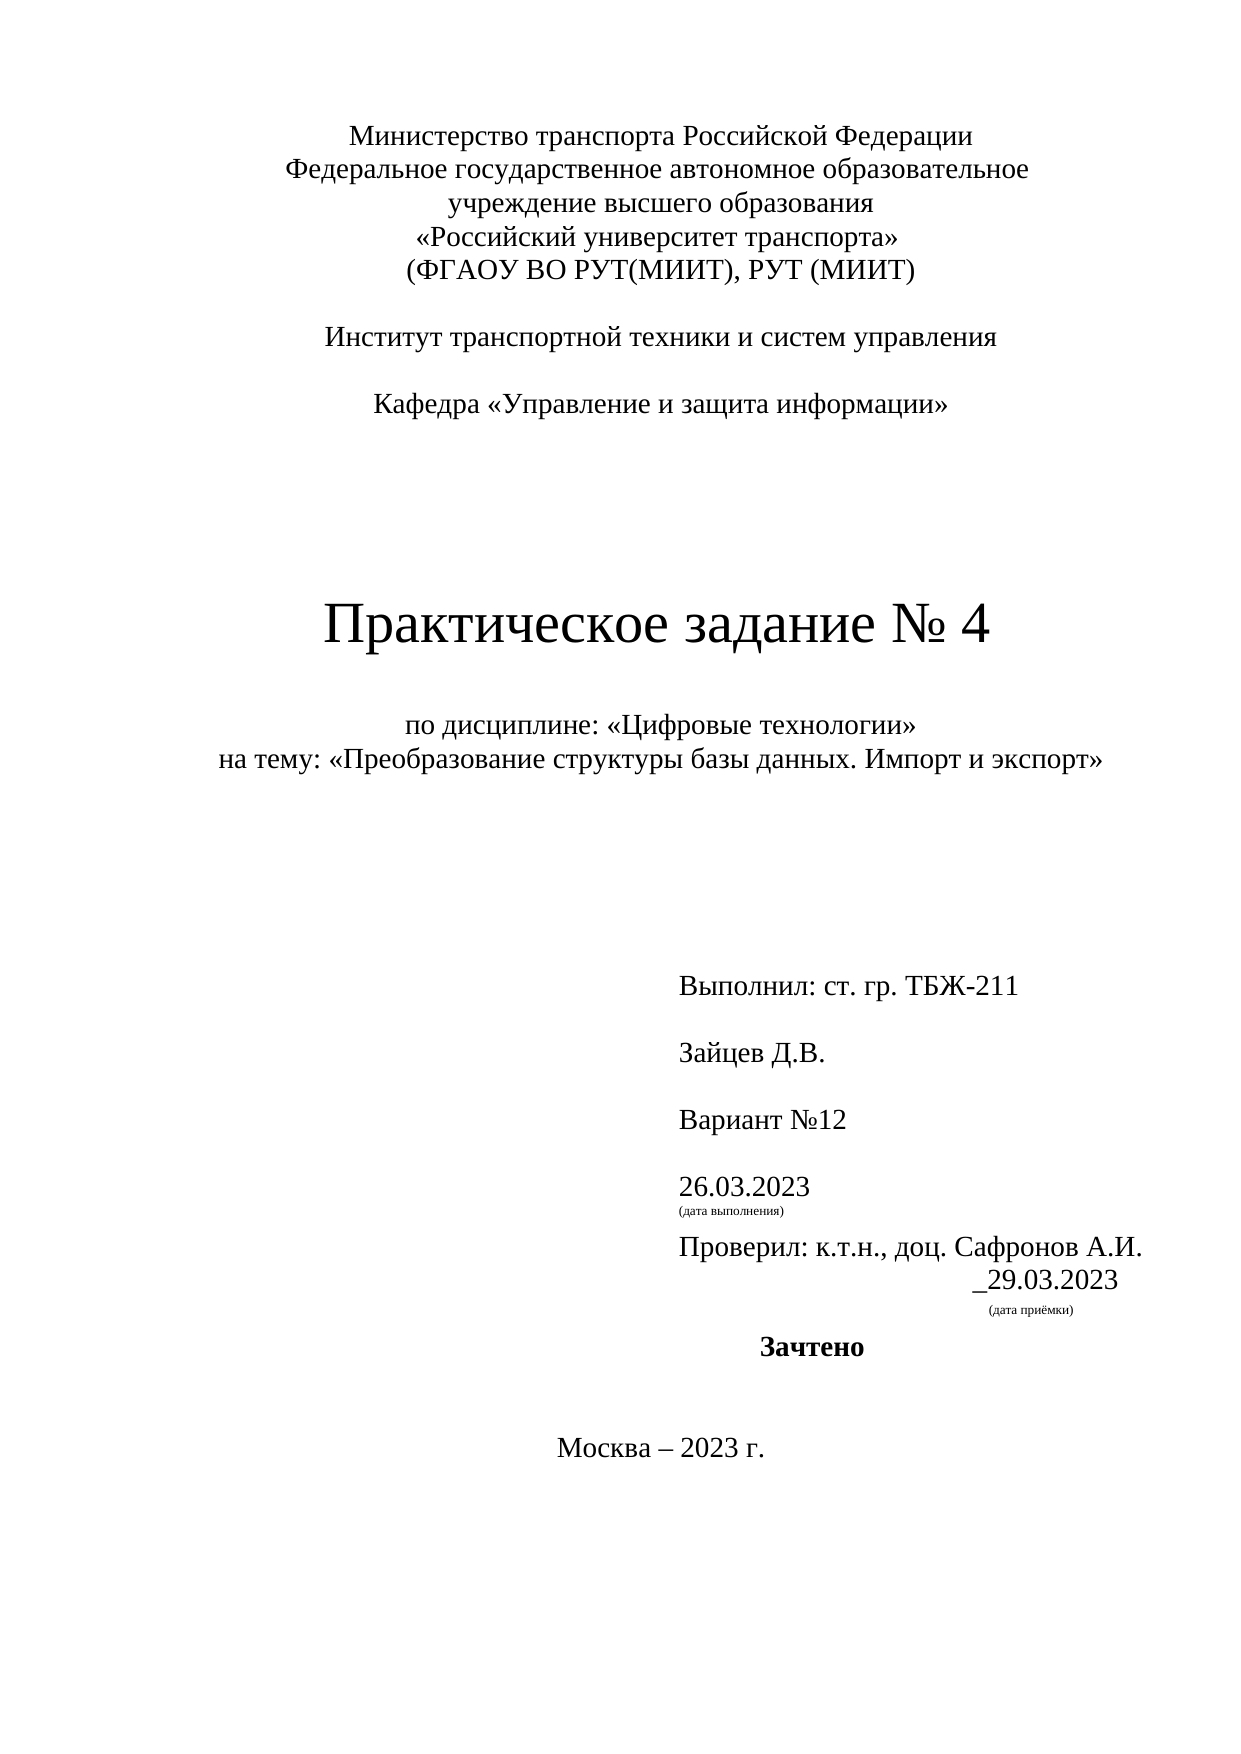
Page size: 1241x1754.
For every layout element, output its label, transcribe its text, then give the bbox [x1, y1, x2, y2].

text Практическое задание № 4 [177, 588, 1152, 655]
text Министерство транспорта Российской Федерации [177, 118, 1152, 152]
text (дата выполнения) [679, 1203, 1152, 1229]
text по дисциплине: «Цифровые технологии» [177, 707, 1152, 741]
text учреждение высшего образования [177, 185, 1152, 219]
text _29.03.2023 [679, 1262, 1152, 1296]
text Институт транспортной техники и систем управления [177, 319, 1152, 353]
text (ФГАОУ ВО РУТ(МИИТ), РУТ (МИИТ) [177, 252, 1152, 286]
text Вариант №12 [679, 1102, 1152, 1136]
text 26.03.2023 [679, 1169, 1152, 1203]
text (дата приёмки) [679, 1296, 1152, 1329]
text на тему: «Преобразование структуры базы данных. Импорт и экспорт» [177, 741, 1152, 774]
text Москва – 2023 г. [177, 1430, 1152, 1464]
text Федеральное государственное автономное образовательное [177, 152, 1152, 185]
text Зачтено [752, 1329, 1152, 1363]
text Проверил: к.т.н., доц. Сафронов А.И. [679, 1229, 1152, 1262]
text Кафедра «Управление и защита информации» [177, 386, 1152, 420]
text «Российский университет транспорта» [177, 219, 1152, 252]
text Зайцев Д.В. [679, 1035, 1152, 1068]
text Выполнил: ст. гр. ТБЖ-211 [679, 968, 1152, 1001]
